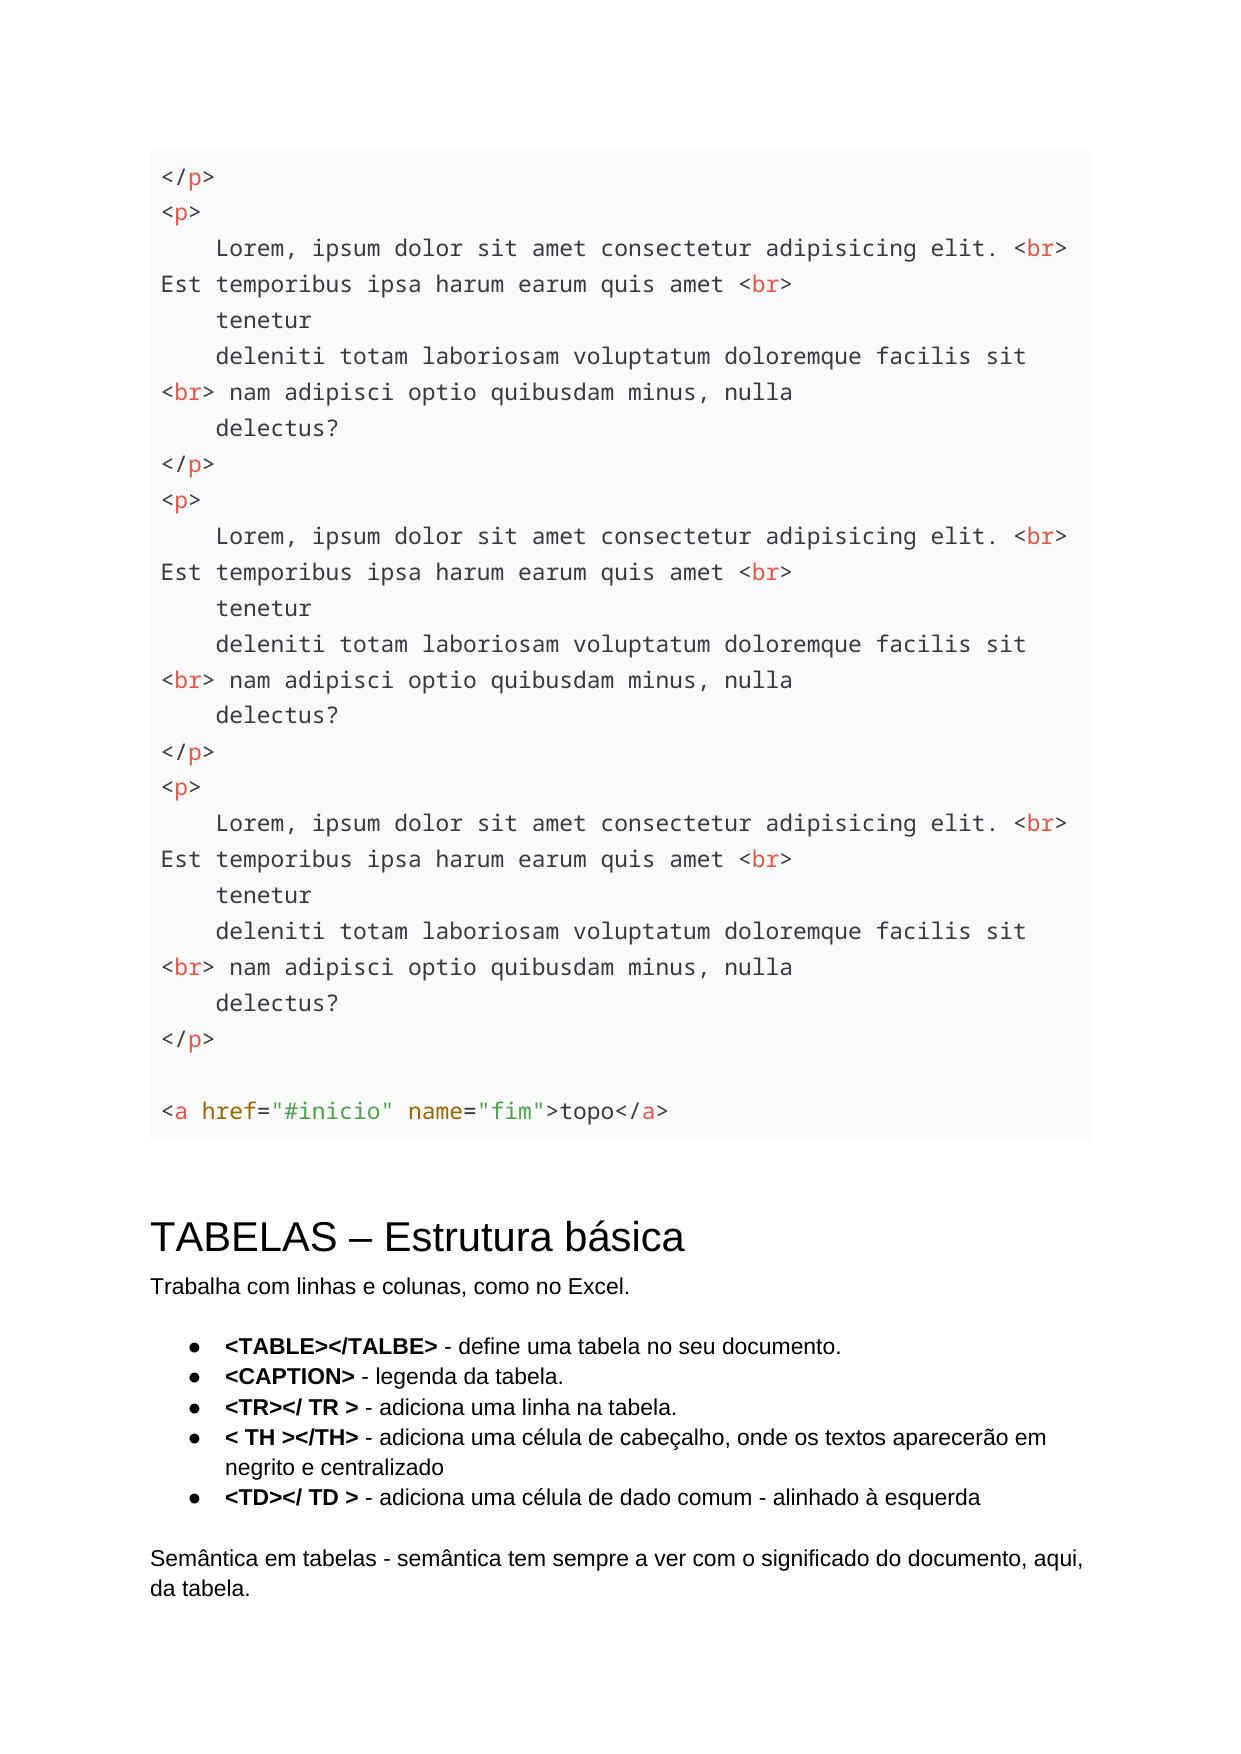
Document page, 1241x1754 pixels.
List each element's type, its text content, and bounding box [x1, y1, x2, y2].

list < TH ></TH> - adiciona uma célula de cabeçalho, onde os textos aparecerão em negrito e centralizado [187, 1424, 1090, 1480]
text Semântica em tabelas - semântica tem sempre a ver com o significado do documento, aqui, da tabela. [150, 1544, 1090, 1601]
list <TR></ TR > - adiciona uma linha na tabela. [187, 1393, 1090, 1420]
list <TABLE></TALBE> - define uma tabela no seu documento. [187, 1333, 1090, 1359]
list <TD></ TD > - adiciona uma célula de dado comum - alinhado à esquerda [187, 1484, 1090, 1510]
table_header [150, 150, 1091, 1140]
text Trabalha com linhas e colunas, como no Excel. [150, 1273, 1090, 1299]
list <CAPTION> - legenda da tabela. [187, 1363, 1090, 1389]
subtitle TABELAS – Estrutura básica [150, 1212, 1090, 1260]
